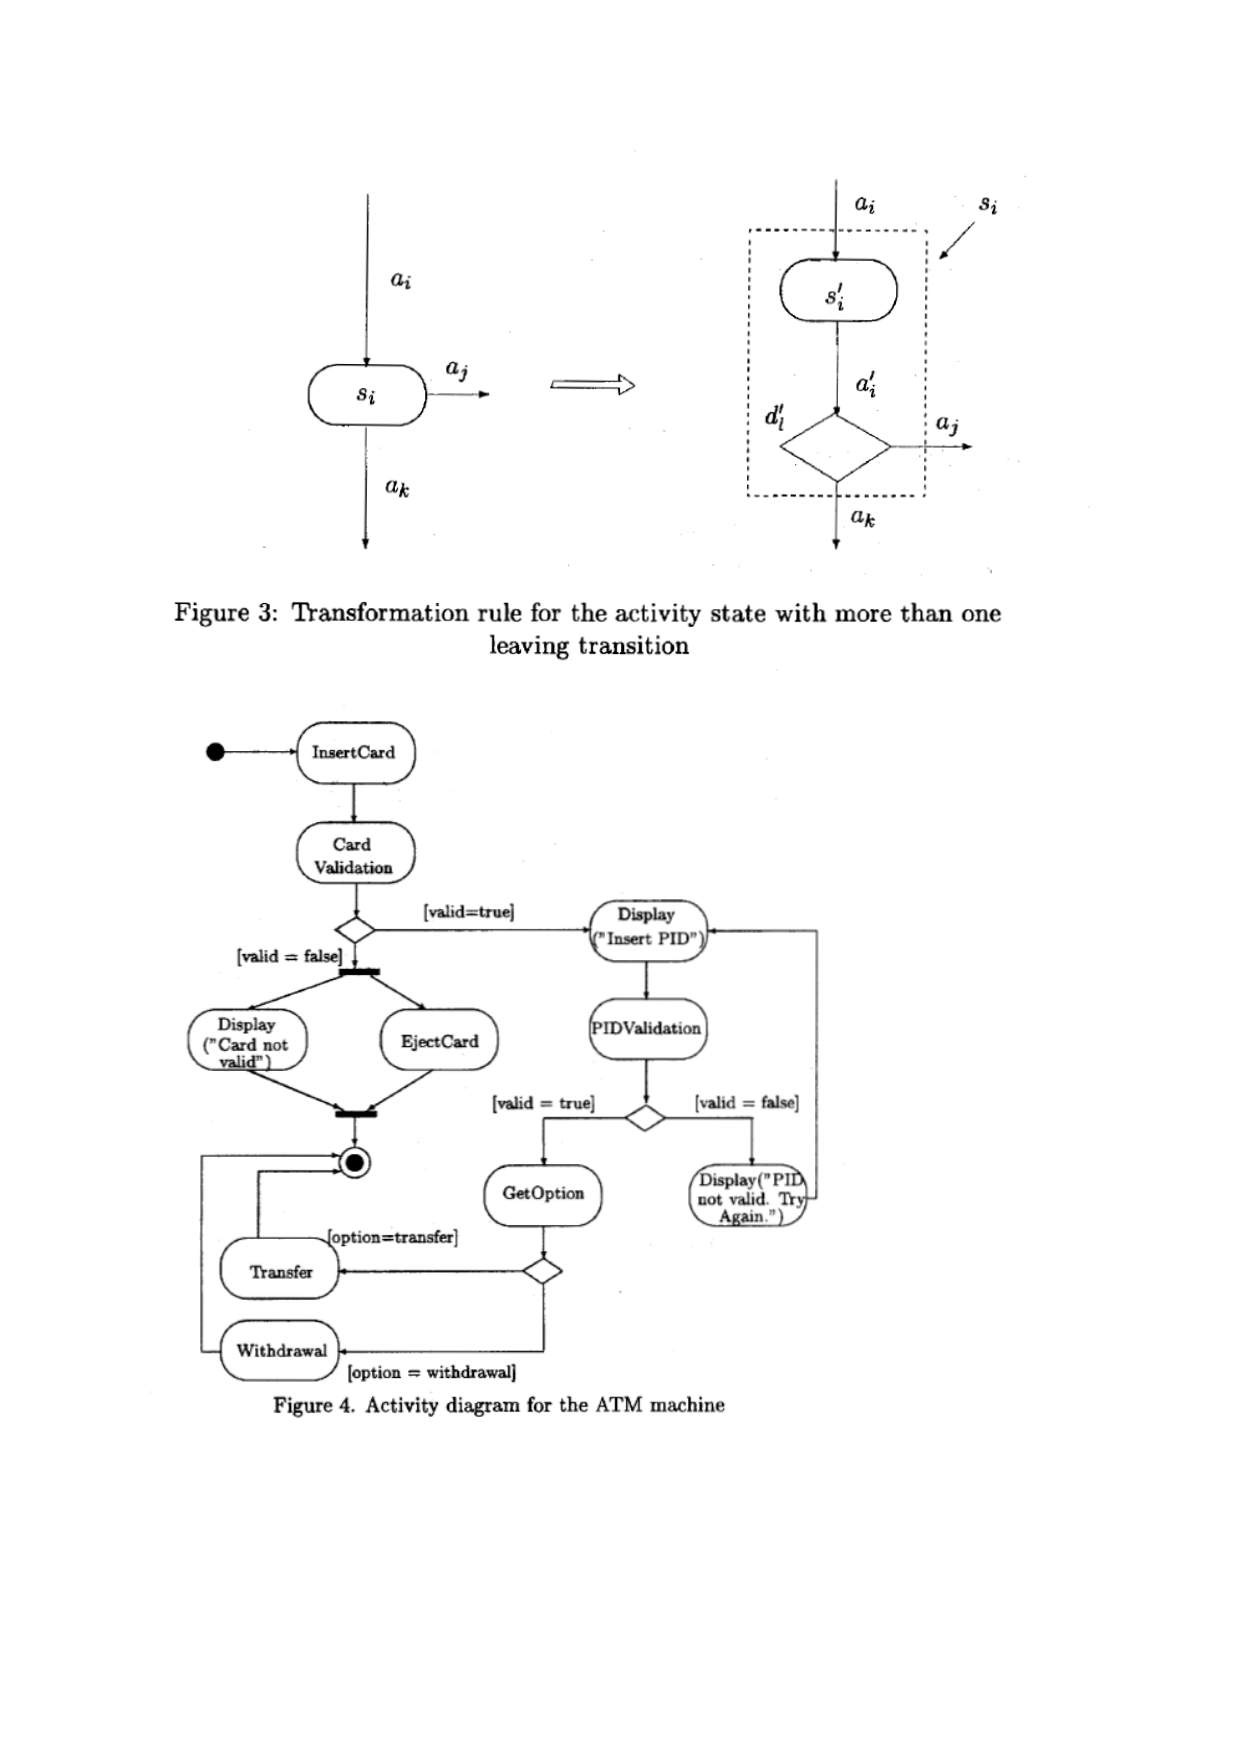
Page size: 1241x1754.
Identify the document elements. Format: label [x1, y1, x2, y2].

picture [147, 147, 1093, 675]
picture [147, 699, 880, 1428]
